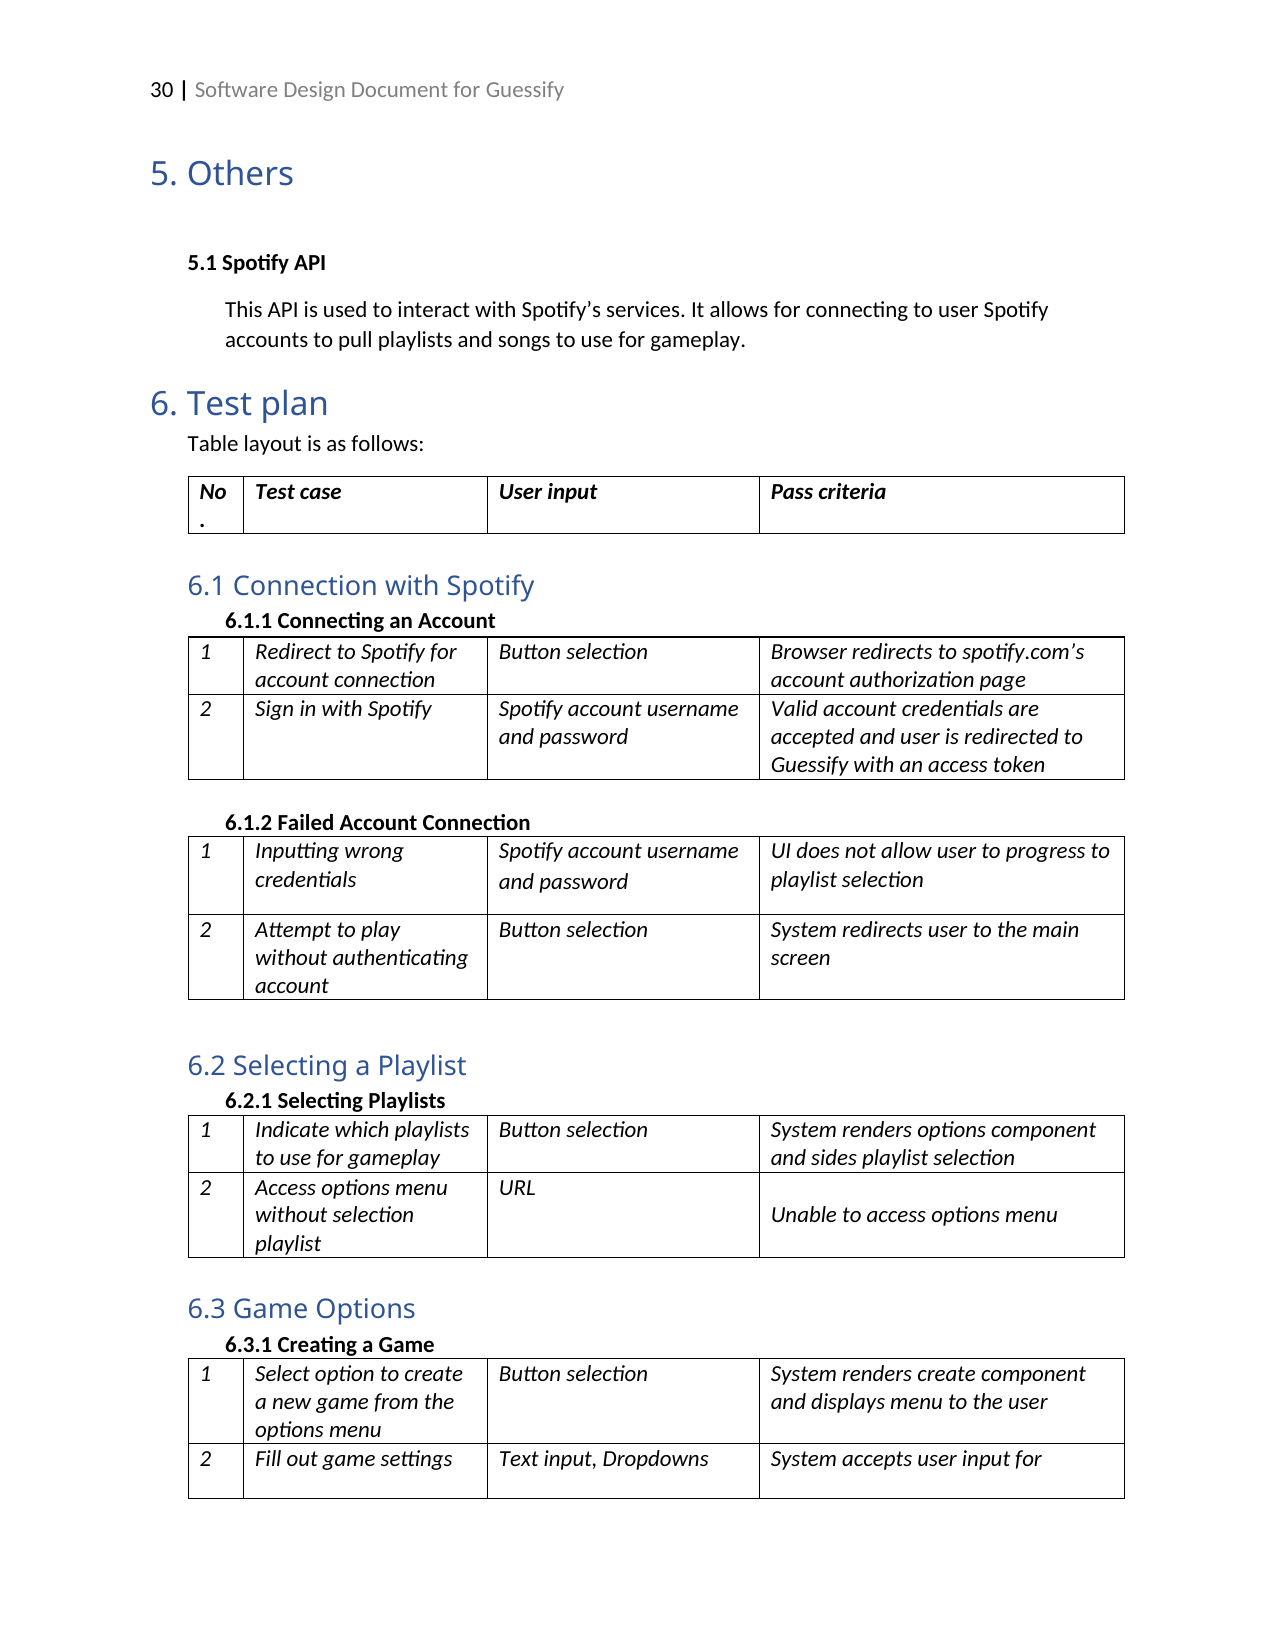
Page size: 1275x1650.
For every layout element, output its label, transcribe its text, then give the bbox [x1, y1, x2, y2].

table_header Button selection [488, 1359, 759, 1443]
subtitle 6. Test plan [150, 380, 1125, 426]
subtitle 5. Others [150, 150, 1125, 244]
table_header Button selection [488, 638, 759, 693]
table_cell Button selection [488, 915, 759, 999]
text This API is used to interact with Spotify’s services. It allows for connecting to user Spotify accounts to pull playlists and songs to use for gameplay. [225, 295, 1125, 353]
text 6.1.2 Failed Account Connection [150, 808, 1125, 836]
table_header Inputting wrong credentials [244, 837, 487, 914]
table_header Test case [244, 477, 487, 533]
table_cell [244, 1444, 487, 1498]
table_header Indicate which playlists to use for gameplay [244, 1116, 487, 1172]
table_cell Unable to access options menu [760, 1173, 1124, 1257]
table_header 1 [189, 837, 243, 914]
table_cell Valid account credentials are accepted and user is redirected to Guessify with an access token [760, 695, 1124, 778]
table_cell URL [488, 1173, 759, 1257]
table_header Spotify account username and password [488, 837, 759, 914]
table_header 1 [189, 638, 243, 693]
text 5.1 Spotify API [187, 248, 1125, 276]
table_cell Spotify account username and password [488, 695, 759, 778]
table_header Browser redirects to spotify.com’s account authorization page [760, 638, 1124, 693]
subtitle 6.2 Selecting a Playlist [187, 1047, 1125, 1083]
table_header No. [189, 477, 243, 533]
table_header UI does not allow user to progress to playlist selection [760, 837, 1124, 914]
subtitle 6.1 Connection with Spotify [187, 566, 1125, 603]
subtitle 6.3 Game Options [187, 1290, 1125, 1327]
table_header Button selection [488, 1116, 759, 1172]
table_cell 2 [189, 915, 243, 999]
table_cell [488, 1444, 759, 1498]
table_cell Attempt to play without authenticating account [244, 915, 487, 999]
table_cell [760, 1444, 1124, 1498]
text 6.1.1 Connecting an Account [150, 606, 1125, 634]
table_cell System redirects user to the main screen [760, 915, 1124, 999]
table_header System renders create component and displays menu to the user [760, 1359, 1124, 1443]
text 6.3.1 Creating a Game [150, 1330, 1125, 1358]
table_header 1 [189, 1359, 243, 1443]
table_header System renders options component and sides playlist selection [760, 1116, 1124, 1172]
table_header Pass criteria [760, 477, 1124, 533]
table_header Select option to create a new game from the options menu [244, 1359, 487, 1443]
text Table layout is as follows: [187, 429, 1125, 457]
table_header Redirect to Spotify for account connection [244, 638, 487, 693]
table_cell 2 [189, 1444, 243, 1498]
table_cell Access options menu without selection playlist [244, 1173, 487, 1257]
table_header 1 [189, 1116, 243, 1172]
table_header User input [488, 477, 759, 533]
table_cell 2 [189, 1173, 243, 1257]
text 6.2.1 Selecting Playlists [150, 1086, 1125, 1114]
table_cell Sign in with Spotify [244, 695, 487, 778]
table_cell 2 [189, 695, 243, 778]
